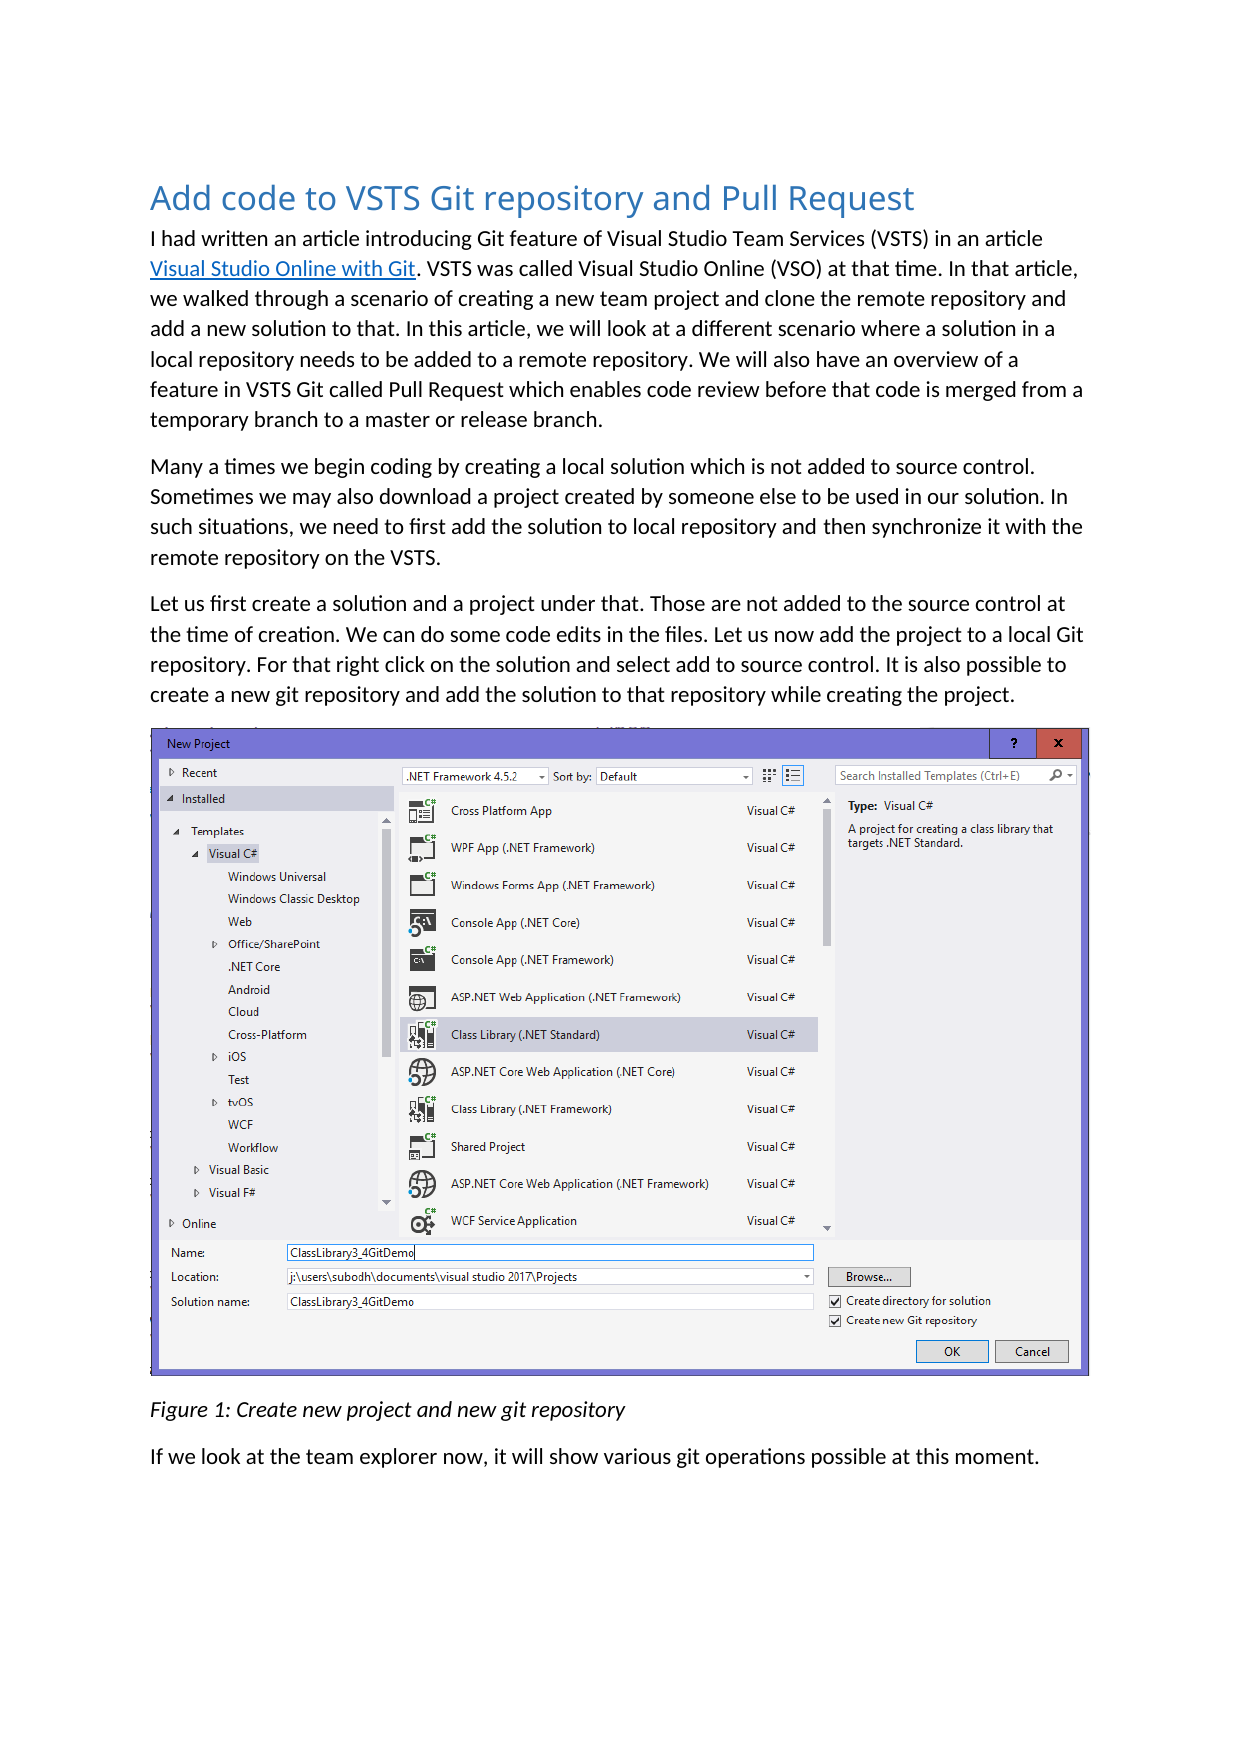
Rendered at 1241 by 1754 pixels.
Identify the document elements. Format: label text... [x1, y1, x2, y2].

text If we look at the team explorer now, it will show various git operations possible at this moment. [150, 1442, 1090, 1470]
subtitle Add code to VSTS Git repository and Pull Request [150, 175, 1090, 220]
text I had written an article introducing Git feature of Visual Studio Team Services (VSTS) in an article Visual Studio Online with Git. VSTS was called Visual Studio Online (VSO) at that time. In that article, we walked through a scenario of creating a new team project and clone the remote repository and add a new solution to that. In this article, we will look at a different scenario where a solution in a local repository needs to be added to a remote repository. We will also have an overview of a feature in VSTS Git called Pull Request which enables code review before that code is merged from a temporary branch to a master or release branch. [150, 224, 1090, 433]
text Many a times we begin coding by creating a local solution which is not added to source control. Sometimes we may also download a project created by someone else to be used in our solution. In such situations, we need to first add the solution to local repository and then synchronize it with the remote repository on the VSTS. [150, 452, 1090, 571]
picture [150, 727, 1091, 1376]
text Figure 1: Create new project and new git repository [150, 1395, 1090, 1423]
text Let us first create a solution and a project under that. Those are not added to the source control at the time of creation. We can do some code edits in the files. Let us now add the project to a local Git repository. For that right click on the solution and select add to source control. It is also possible to create a new git repository and add the solution to that repository while creating the project. [150, 589, 1090, 708]
